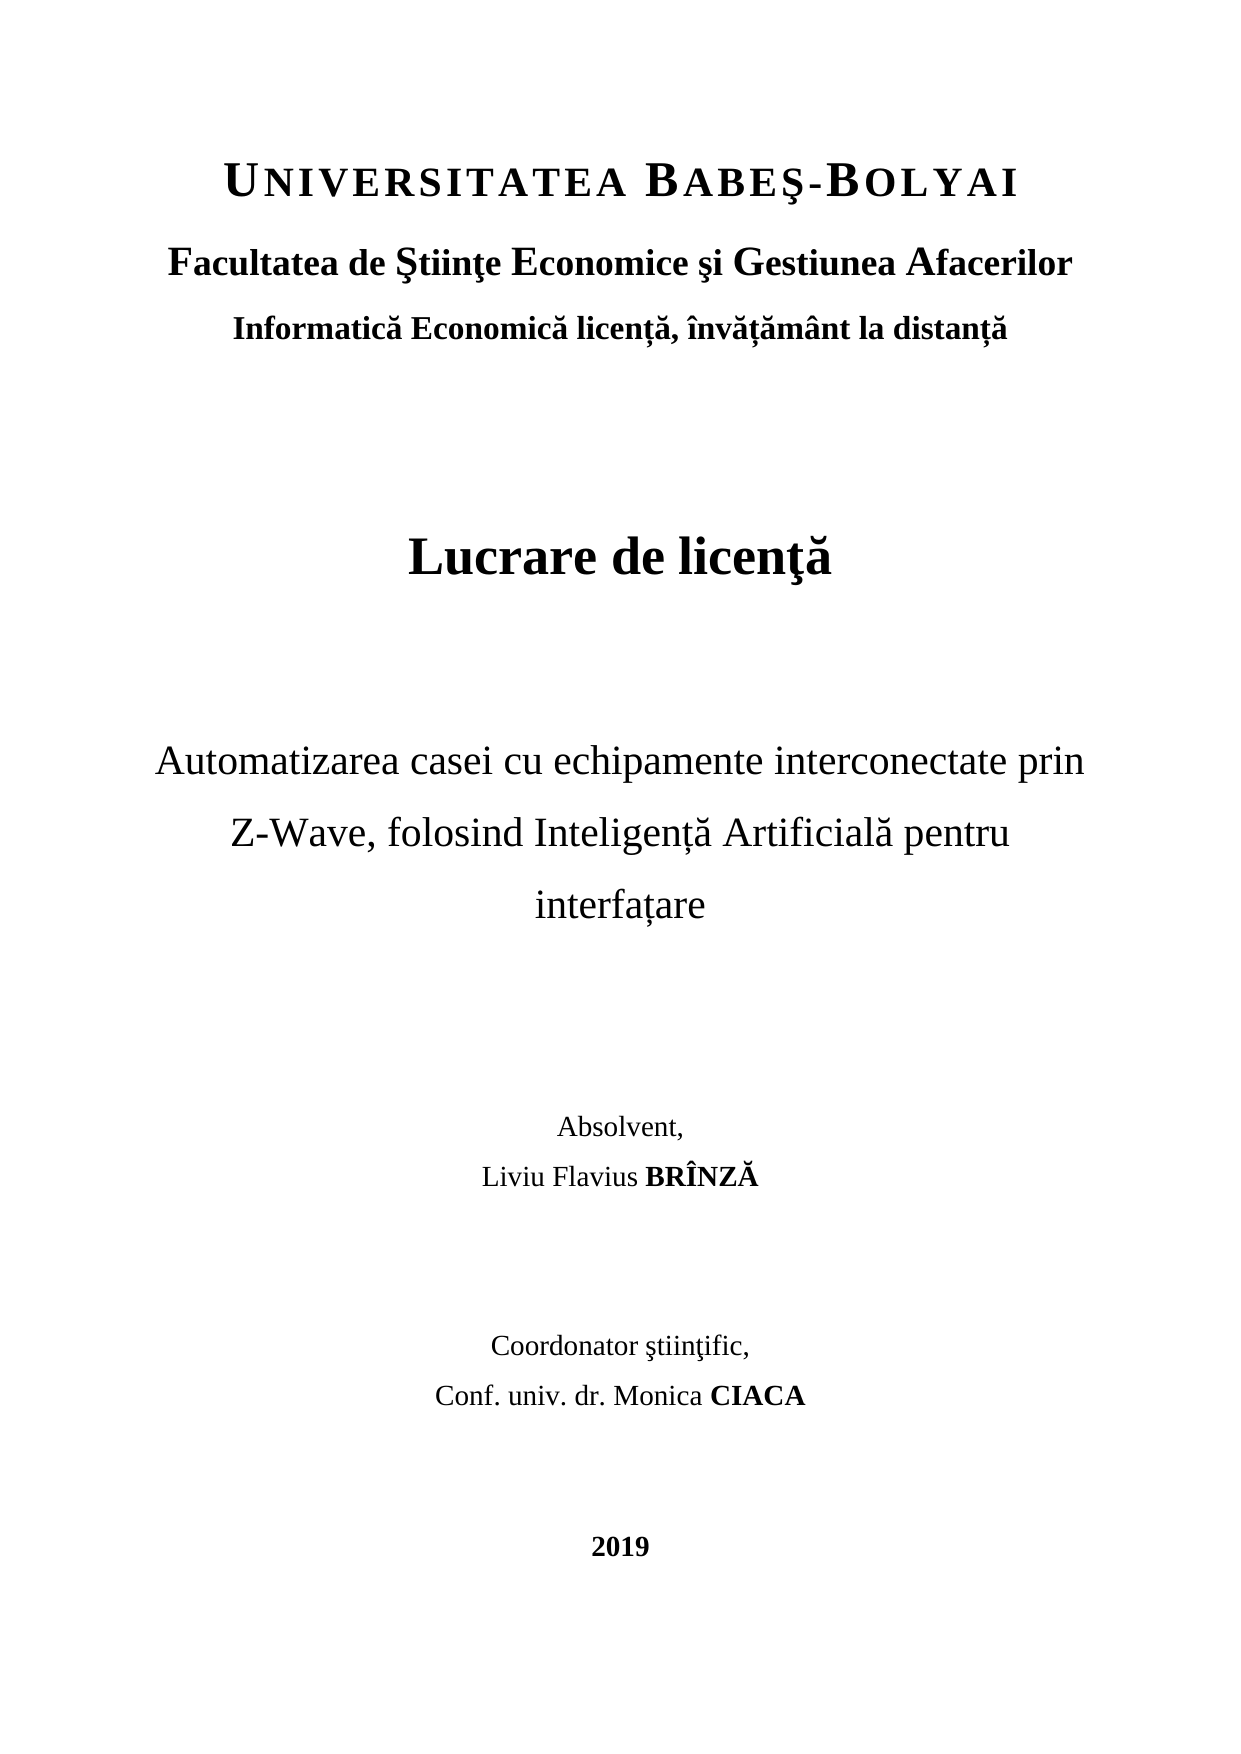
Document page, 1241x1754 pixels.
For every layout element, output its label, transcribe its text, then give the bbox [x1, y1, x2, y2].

text Lucrare de licenţă [150, 523, 1090, 586]
text Absolvent, [150, 1109, 1090, 1142]
text Conf. univ. dr. Monica CIACA [150, 1378, 1090, 1412]
text Informatică Economică licență, învățământ la distanță [150, 308, 1090, 346]
text Facultatea de Ştiinţe Economice şi Gestiunea Afacerilor [150, 236, 1090, 284]
text Liviu Flavius BRÎNZĂ [150, 1159, 1090, 1193]
text Coordonator ştiinţific, [150, 1328, 1090, 1362]
text 2019 [150, 1529, 1090, 1563]
text Automatizarea casei cu echipamente interconectate prin Z-Wave, folosind Inteligență Artificială pentru interfațare [150, 735, 1090, 927]
text UNIVERSITATEA BABEŞ-BOLYAI [150, 150, 1090, 207]
